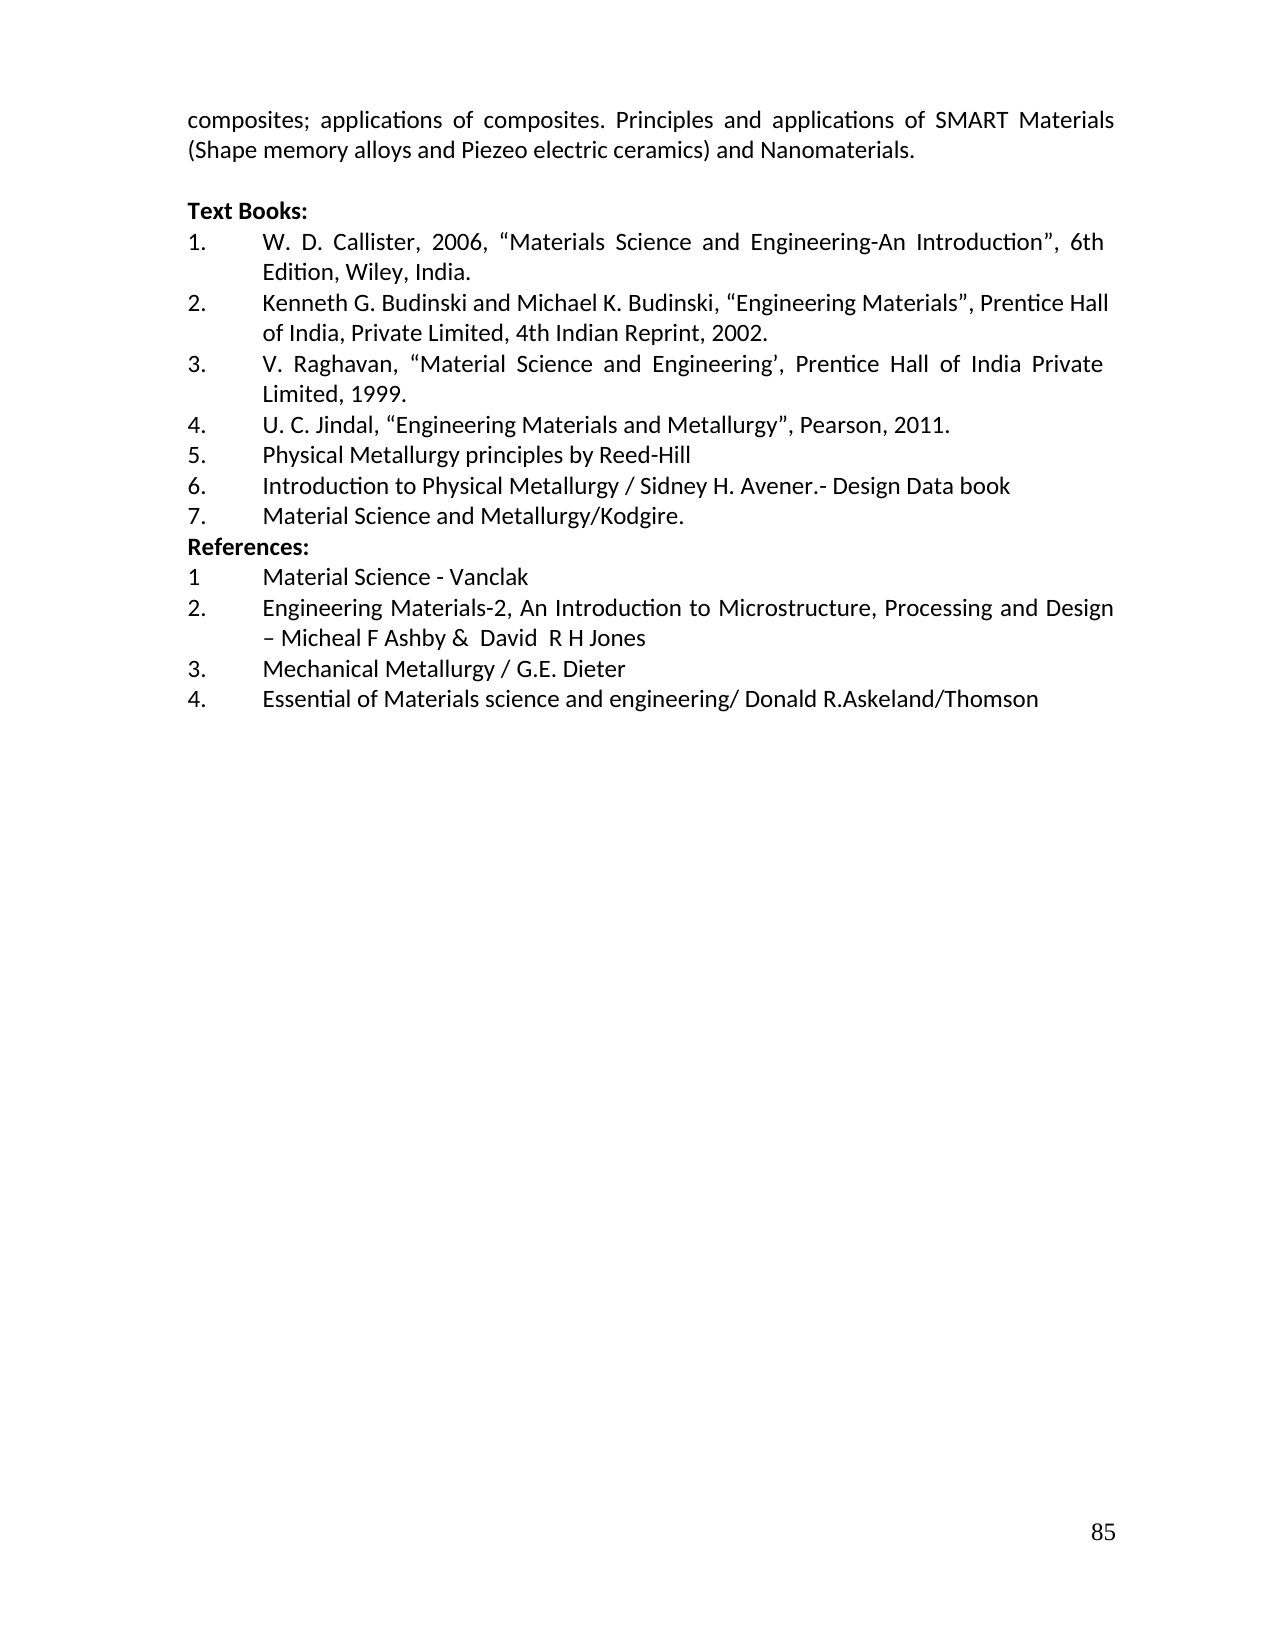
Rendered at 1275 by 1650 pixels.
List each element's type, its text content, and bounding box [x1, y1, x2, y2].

text References: [187, 531, 1116, 562]
text 4. Essential of Materials science and engineering/ Donald R.Askeland/Thomson [187, 684, 1116, 714]
text 2. Engineering Materials-2, An Introduction to Microstructure, Processing and Design – Micheal F Ashby & David R H Jones [187, 592, 1116, 653]
text 6. Introduction to Physical Metallurgy / Sidney H. Avener.- Design Data book [187, 470, 1116, 501]
text Text Books: [187, 195, 1116, 226]
text 4. U. C. Jindal, “Engineering Materials and Metallurgy”, Pearson, 2011. [187, 409, 1116, 439]
text 2. Kenneth G. Budinski and Michael K. Budinski, “Engineering Materials”, Prentice Hall of India, Private Limited, 4th Indian Reprint, 2002. [187, 287, 1116, 348]
text 1. W. D. Callister, 2006, “Materials Science and Engineering-An Introduction”, 6th Edition, Wiley, India. [187, 226, 1116, 287]
text 3. V. Raghavan, “Material Science and Engineering’, Prentice Hall of India Private Limited, 1999. [187, 348, 1116, 409]
text 3. Mechanical Metallurgy / G.E. Dieter [187, 653, 1116, 684]
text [187, 104, 1116, 165]
text 5. Physical Metallurgy principles by Reed-Hill [187, 439, 1116, 470]
text 7. Material Science and Metallurgy/Kodgire. [187, 501, 1116, 531]
text 1 Material Science - Vanclak [187, 562, 1116, 592]
